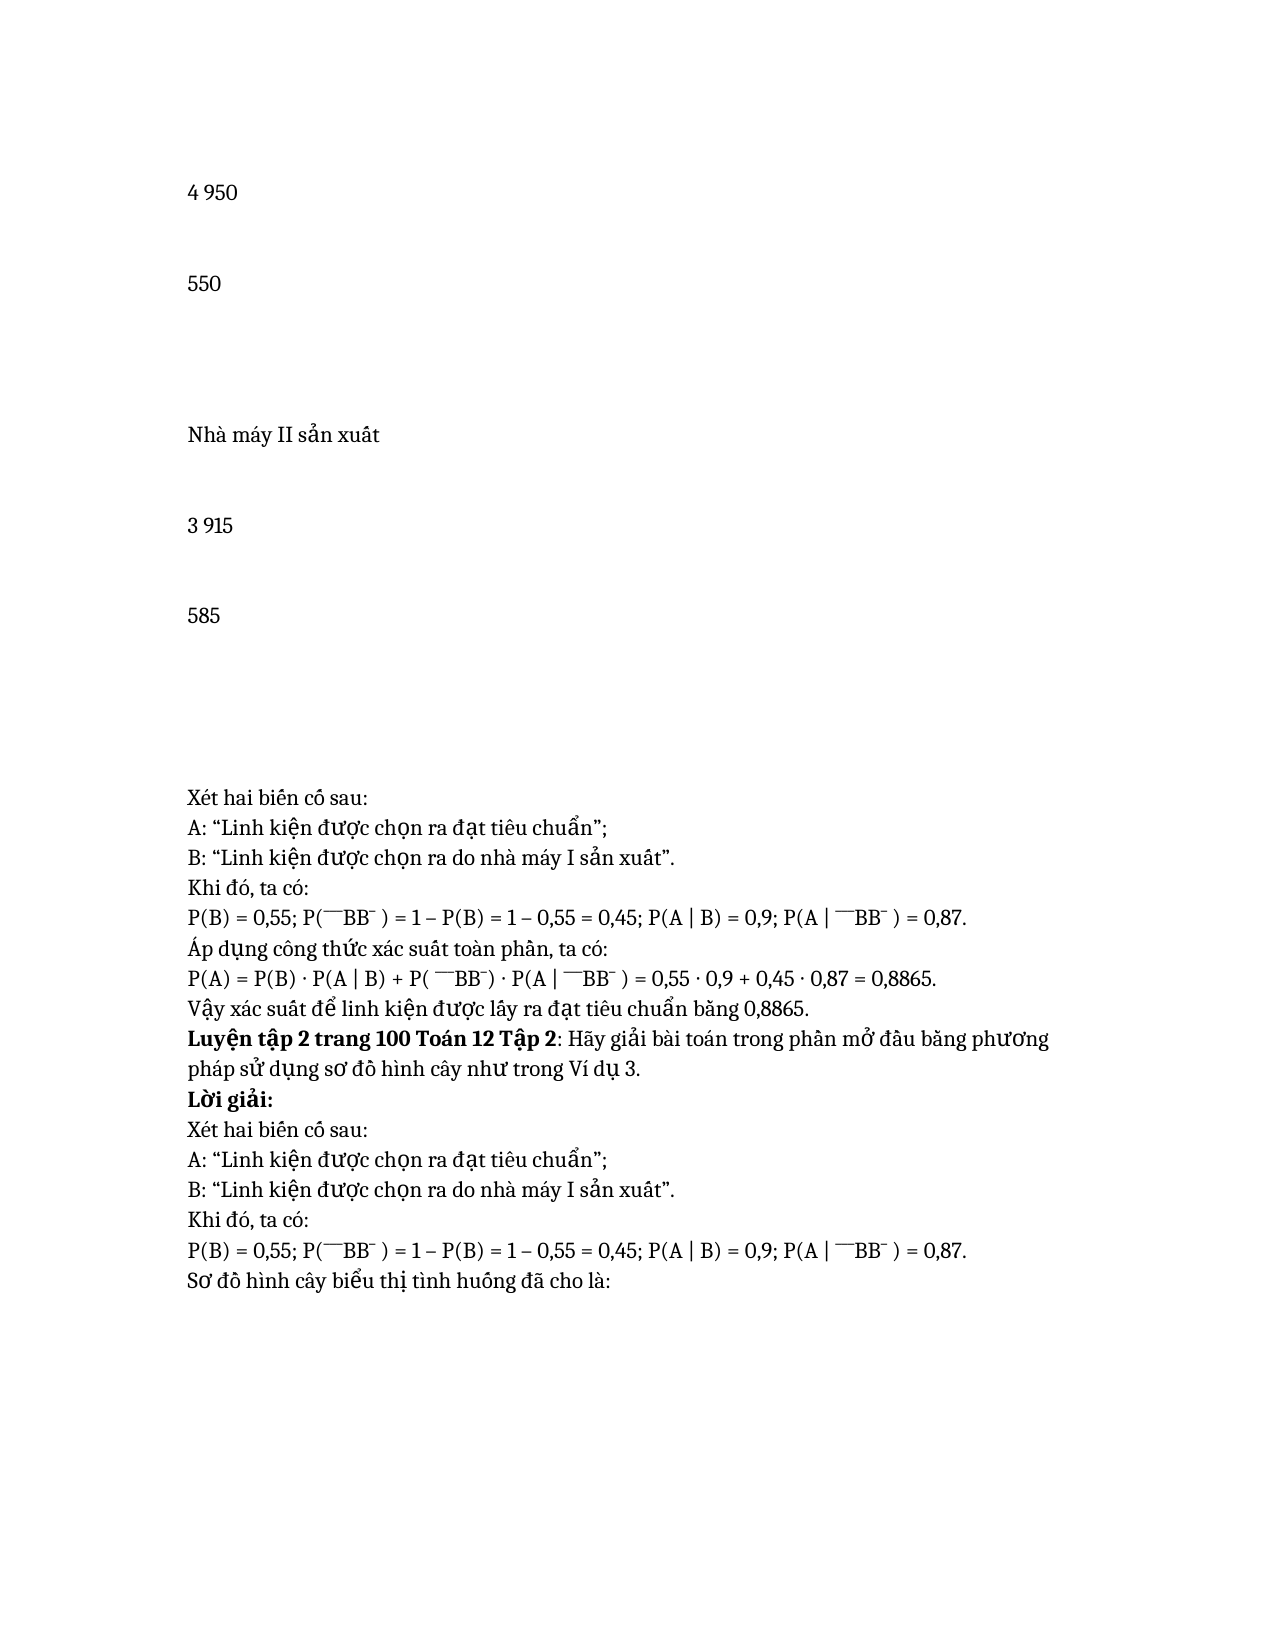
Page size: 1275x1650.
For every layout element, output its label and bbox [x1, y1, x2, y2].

text [187, 150, 1087, 1294]
